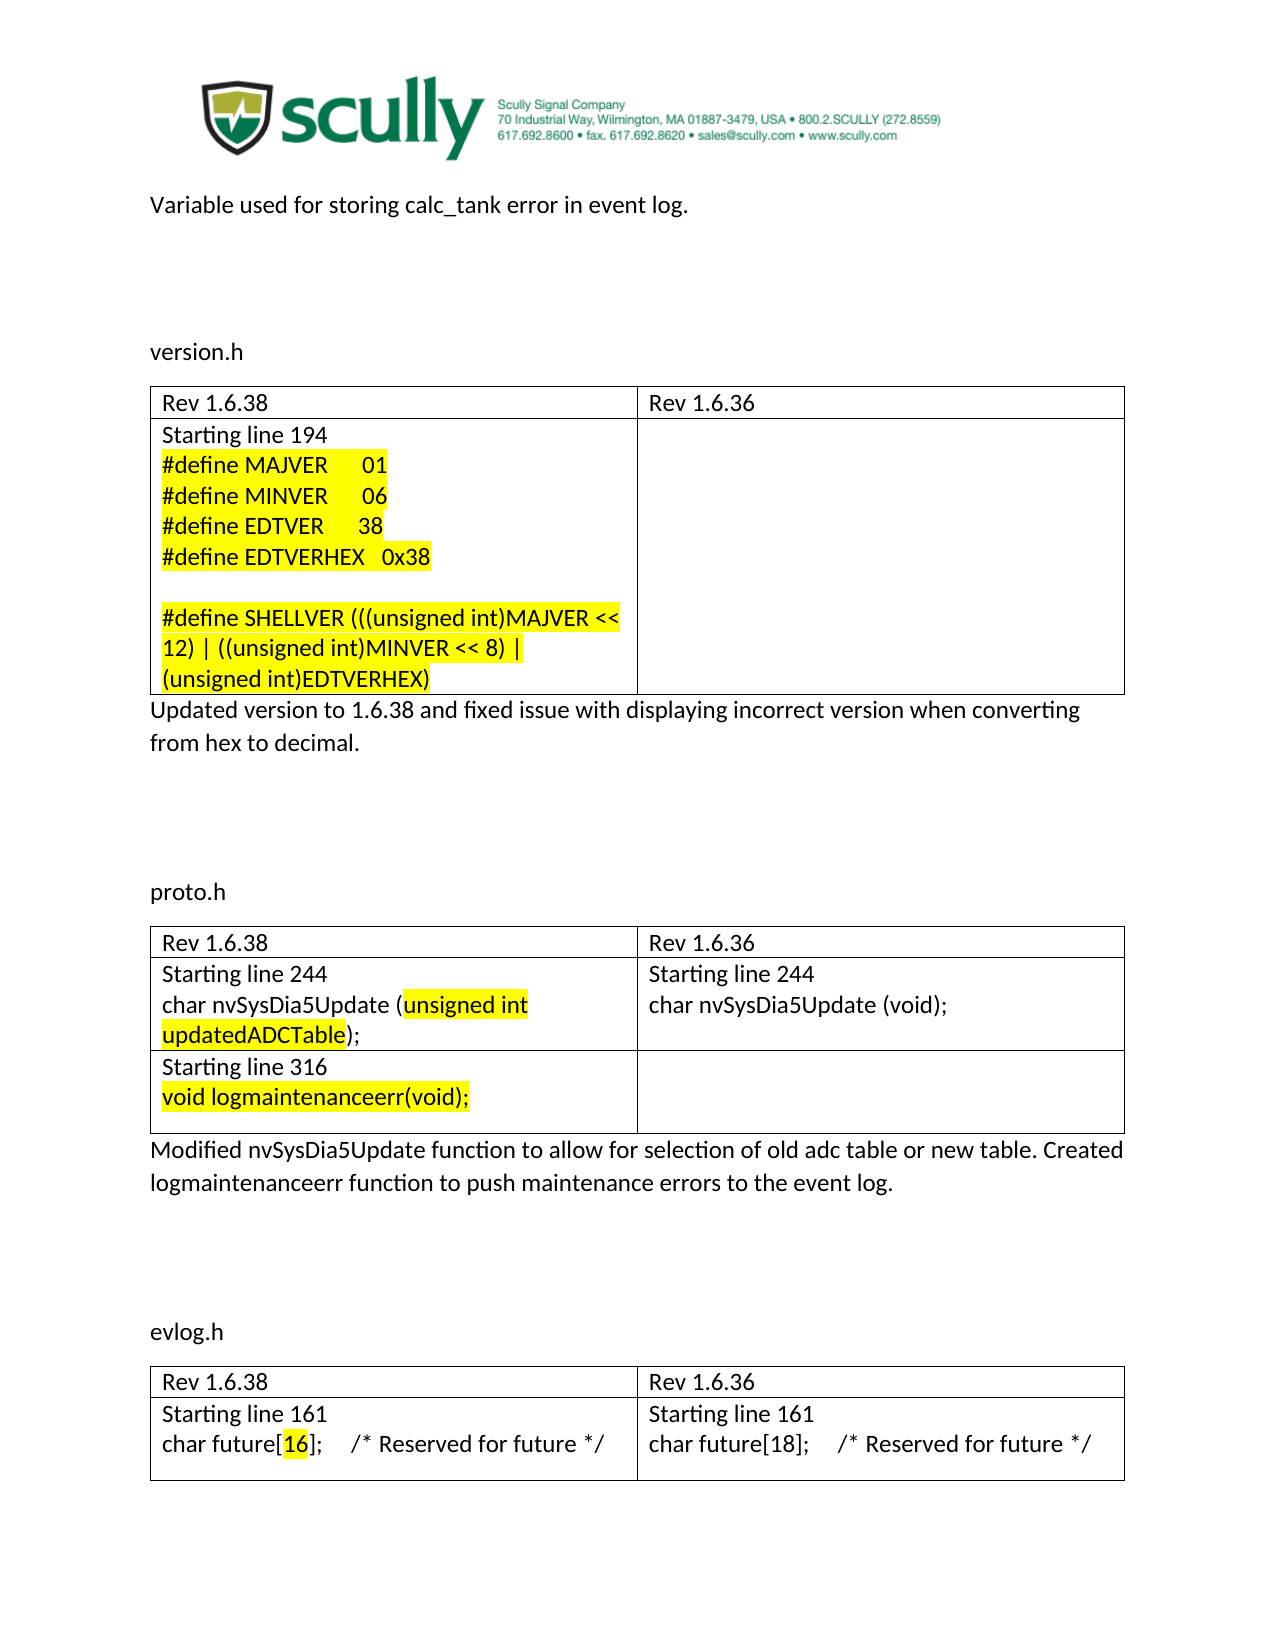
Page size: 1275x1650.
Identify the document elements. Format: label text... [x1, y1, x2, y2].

table_cell Starting line 244 char nvSysDia5Update (void); [638, 958, 1124, 1050]
table_cell Starting line 161 char future[16]; /* Reserved for future */ [151, 1398, 637, 1480]
text proto.h [150, 876, 1125, 907]
text Variable used for storing calc_tank error in event log. [150, 190, 1125, 220]
table_header Rev 1.6.36 [638, 1367, 1124, 1397]
table_header Rev 1.6.38 [151, 387, 637, 418]
table_cell [638, 419, 1124, 693]
table_header Rev 1.6.38 [151, 927, 637, 957]
text Modified nvSysDia5Update function to allow for selection of old adc table or new table. Created logmaintenanceerr function to push maintenance errors to the event log. [150, 1134, 1125, 1198]
table_cell Starting line 161 char future[18]; /* Reserved for future */ [638, 1398, 1124, 1480]
table_header Rev 1.6.38 [151, 1367, 637, 1397]
table_header Rev 1.6.36 [638, 387, 1124, 418]
table_cell Starting line 244 char nvSysDia5Update (unsigned int updatedADCTable); [151, 958, 637, 1050]
table_cell Starting line 316 void logmaintenanceerr(void); [151, 1051, 637, 1133]
text Updated version to 1.6.38 and fixed issue with displaying incorrect version when converting from hex to decimal. [150, 695, 1125, 758]
table_cell Starting line 194 #define MAJVER 01 #define MINVER 06 #define EDTVER 38 #define EDTVERHEX 0x38 #define SHELLVER (((unsigned int)MAJVER << 12) | ((unsigned int)MINVER << 8) | (unsigned int)EDTVERHEX) [151, 419, 637, 693]
text evlog.h [150, 1316, 1125, 1346]
text version.h [150, 337, 1125, 367]
table_cell [638, 1051, 1124, 1133]
table_header Rev 1.6.36 [638, 927, 1124, 957]
